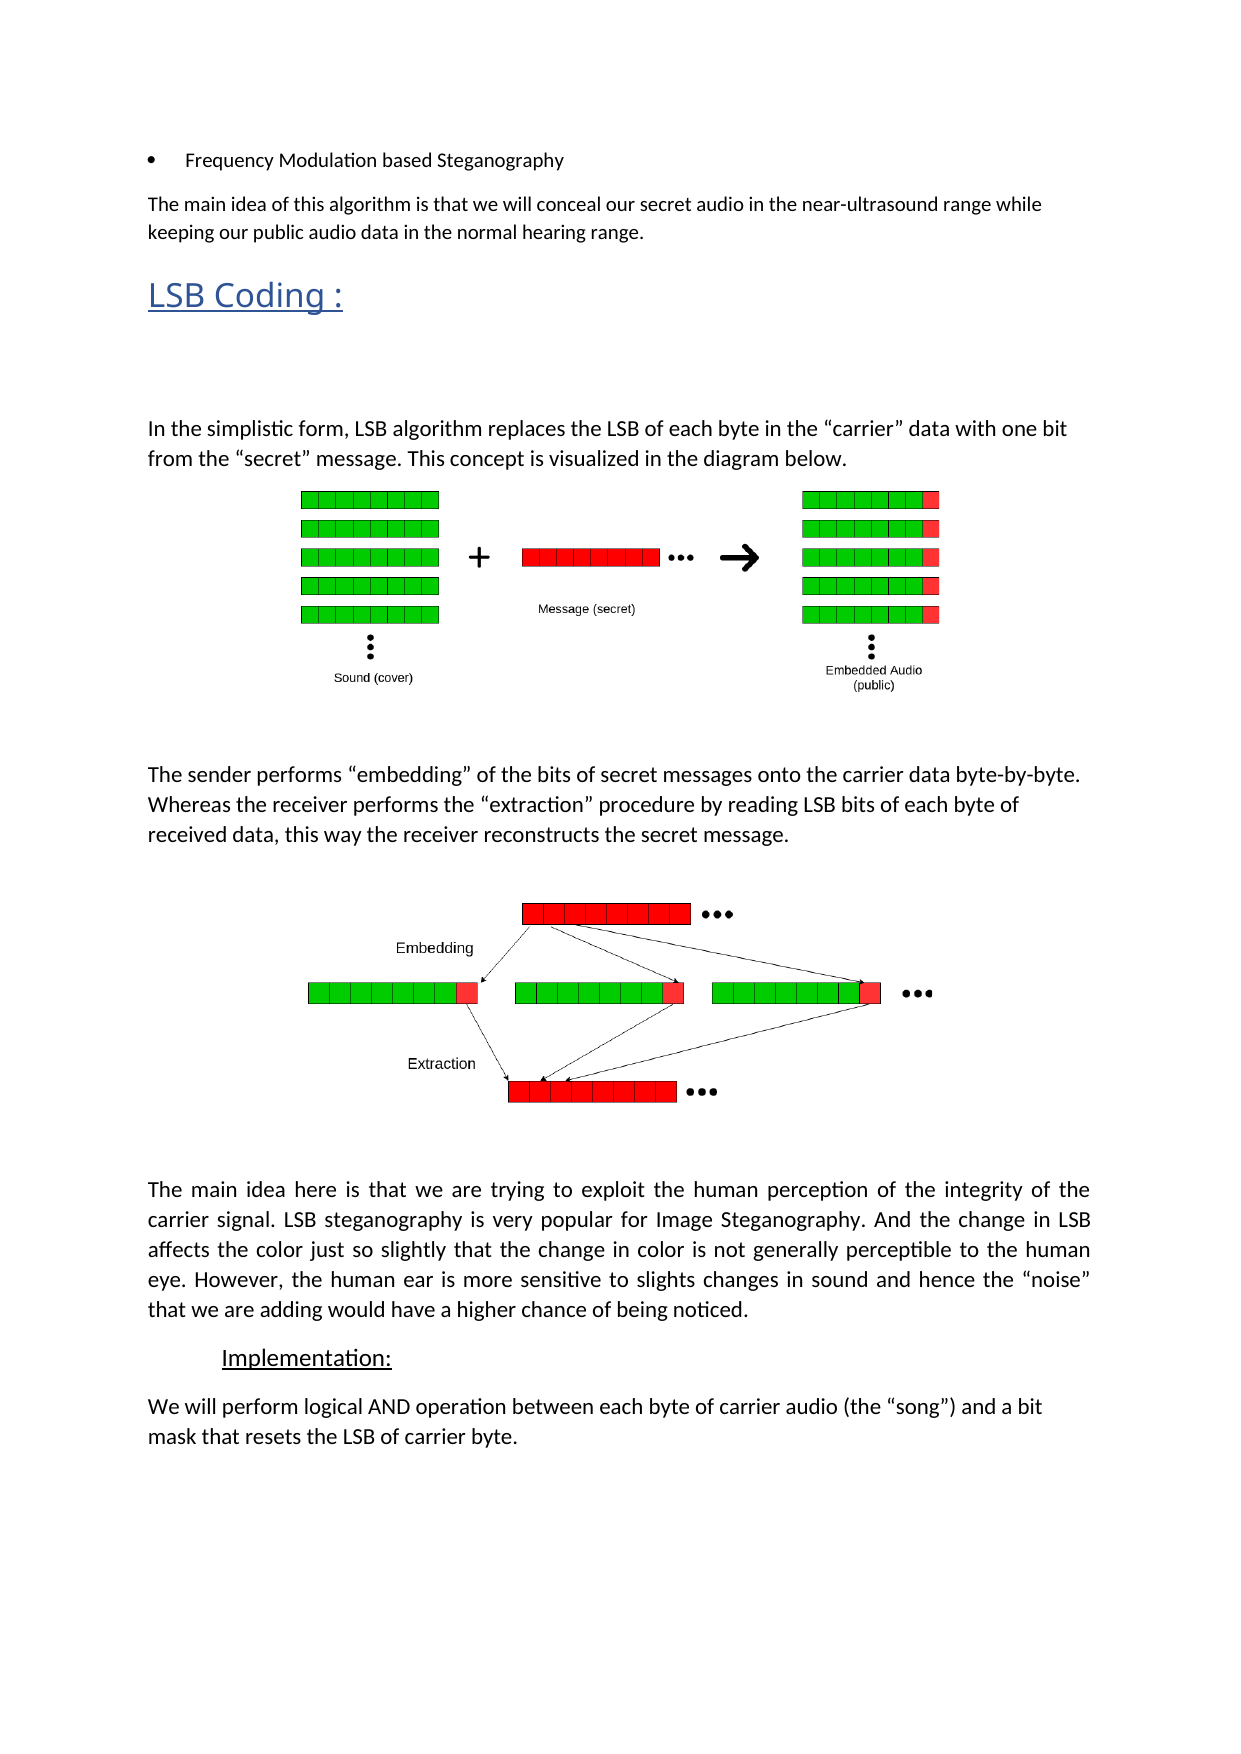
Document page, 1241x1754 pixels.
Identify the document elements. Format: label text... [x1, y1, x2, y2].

picture [308, 877, 933, 1107]
text In the simplistic form, LSB algorithm replaces the LSB of each byte in the “carrier” data with one bit from the “secret” message. This concept is visualized in the diagram below. [148, 414, 1093, 472]
text We will perform logical AND operation between each byte of carrier audio (the “song”) and a bit mask that resets the LSB of carrier byte. [148, 1392, 1093, 1450]
text Implementation: [148, 1342, 1093, 1373]
subtitle LSB Coding : [148, 271, 1093, 317]
text The sender performs “embedding” of the bits of secret messages onto the carrier data byte-by-byte. Whereas the receiver performs the “extraction” procedure by reading LSB bits of each byte of received data, this way the receiver reconstructs the secret message. [148, 760, 1093, 848]
list Frequency Modulation based Steganography [148, 148, 1093, 173]
text The main idea of this algorithm is that we will conceal our secret audio in the near-ultrasound range while keeping our public audio data in the normal hearing range. [148, 192, 1093, 244]
text The main idea here is that we are trying to exploit the human perception of the integrity of the carrier signal. LSB steganography is very popular for Image Steganography. And the change in LSB affects the color just so slightly that the change in color is not generally perceptible to the human eye. However, the human ear is more sensitive to slights changes in sound and hence the “noise” that we are adding would have a higher chance of being noticed. [148, 1175, 1093, 1323]
picture [301, 491, 940, 692]
